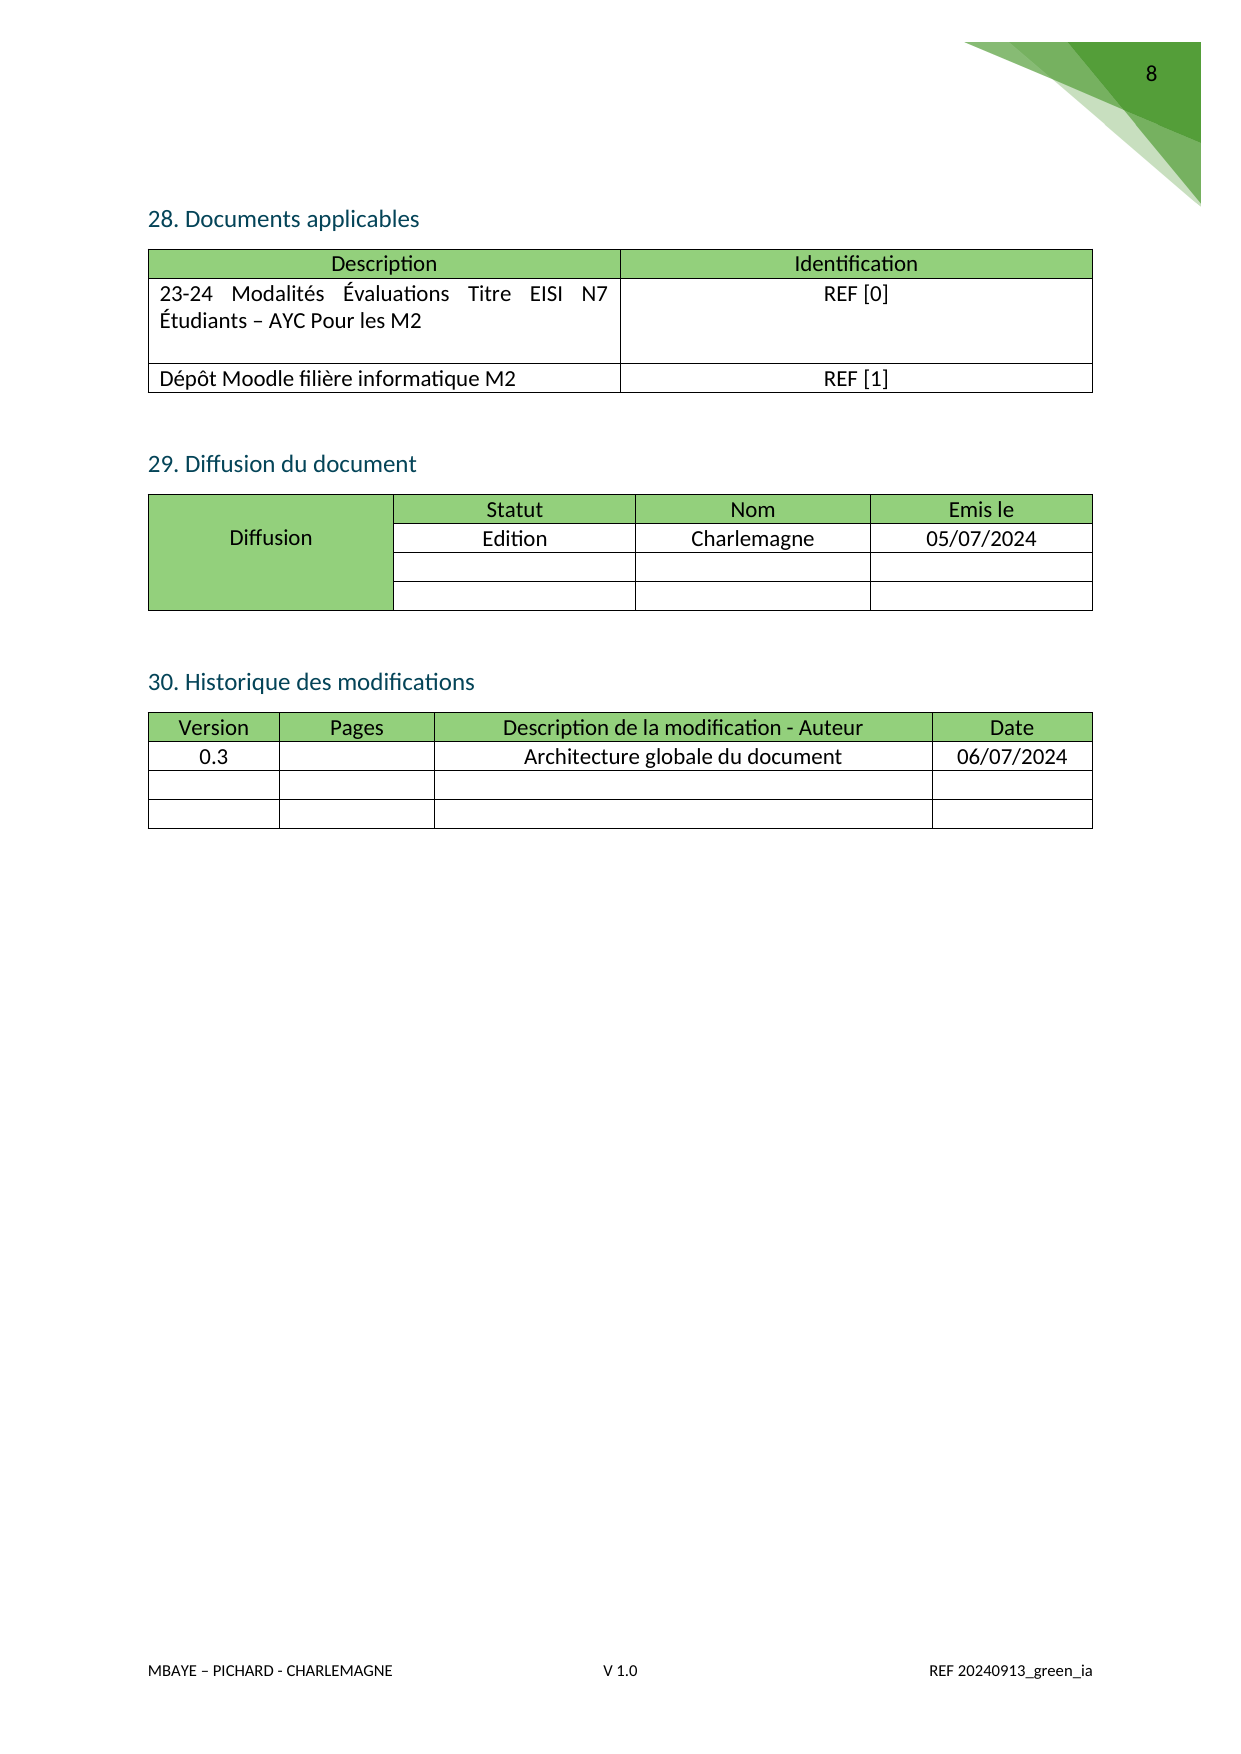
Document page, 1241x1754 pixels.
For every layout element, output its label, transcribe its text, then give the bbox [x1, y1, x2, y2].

table_cell Architecture globale du document [435, 742, 932, 770]
table_cell [933, 800, 1092, 828]
table_cell [280, 742, 434, 770]
table_header Diffusion [149, 495, 393, 610]
table_cell Charlemagne [636, 524, 870, 552]
subtitle Diffusion du document [148, 448, 1093, 478]
table_cell REF [0] [621, 279, 1092, 363]
table_cell [435, 800, 932, 828]
table_cell 23-24 Modalités Évaluations Titre EISI N7 Étudiants – AYC Pour les M2 [149, 279, 620, 363]
table_header Emis le [871, 495, 1092, 523]
table_cell 0.3 [149, 742, 279, 770]
table_cell 05/07/2024 [871, 524, 1092, 552]
table_cell Dépôt Moodle filière informatique M2 [149, 364, 620, 392]
picture [962, 42, 1201, 207]
table_cell [280, 800, 434, 828]
table_cell [933, 771, 1092, 799]
subtitle Documents applicables [148, 203, 1093, 233]
table_cell [871, 582, 1092, 610]
table_cell [394, 582, 635, 610]
subtitle Historique des modifications [148, 666, 1093, 697]
table_cell [280, 771, 434, 799]
table_header Date [933, 713, 1092, 741]
table_header Version [149, 713, 279, 741]
table_cell REF [1] [621, 364, 1092, 392]
table_cell [394, 553, 635, 581]
table_cell [636, 553, 870, 581]
table_cell [871, 553, 1092, 581]
table_cell [435, 771, 932, 799]
table_header Description de la modification - Auteur [435, 713, 932, 741]
table_header Statut [394, 495, 635, 523]
table_cell 06/07/2024 [933, 742, 1092, 770]
table_cell [149, 800, 279, 828]
table_header Nom [636, 495, 870, 523]
table_header Identification [621, 250, 1092, 278]
table_cell [149, 771, 279, 799]
table_cell [636, 582, 870, 610]
table_header Description [149, 250, 620, 278]
table_header Pages [280, 713, 434, 741]
table_cell Edition [394, 524, 635, 552]
